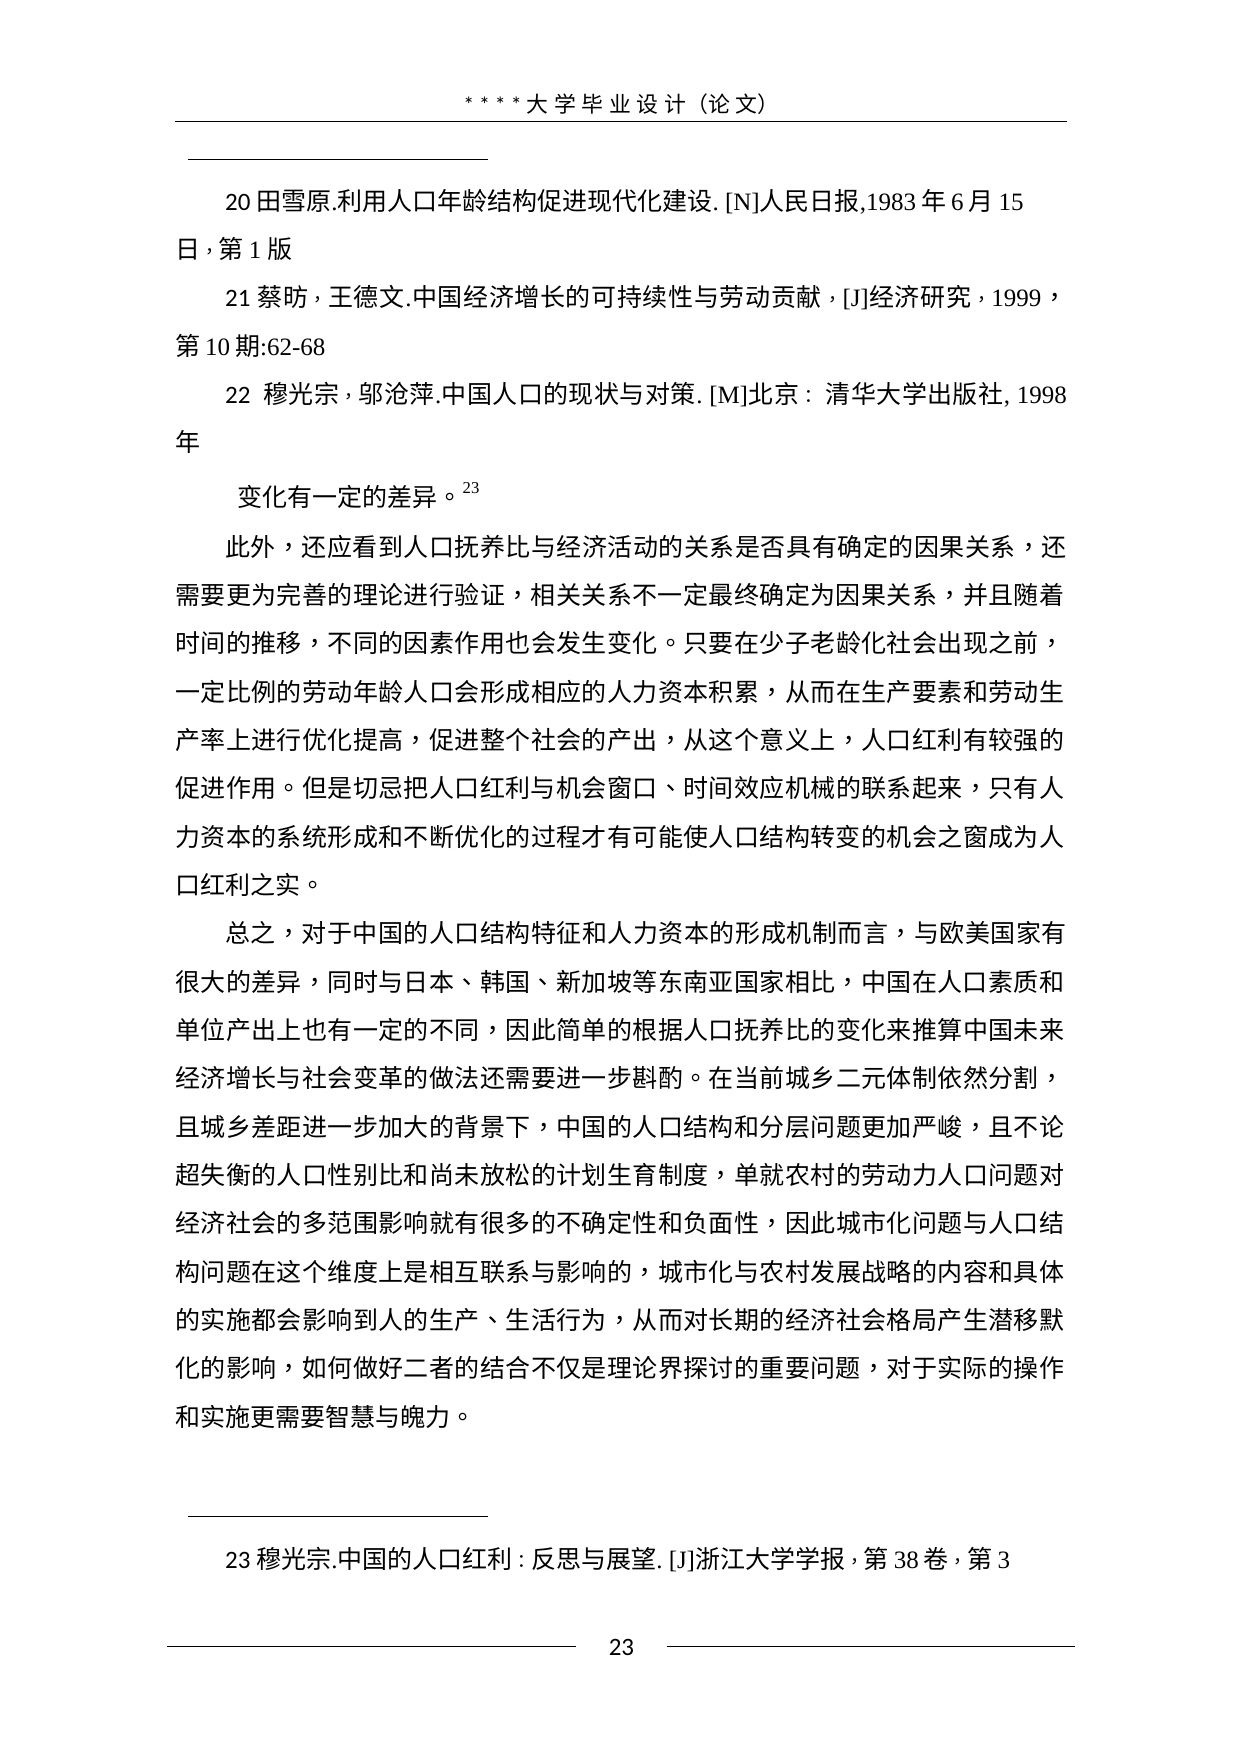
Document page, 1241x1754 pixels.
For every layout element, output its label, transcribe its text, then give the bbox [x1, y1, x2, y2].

text 此外，还应看到人口抚养比与经济活动的关系是否具有确定的因果关系，还需要更为完善的理论进行验证，相关关系不一定最终确定为因果关系，并且随着时间的推移，不同的因素作用也会发生变化。只要在少子老龄化社会出现之前，一定比例的劳动年龄人口会形成相应的人力资本积累，从而在生产要素和劳动生产率上进行优化提高，促进整个社会的产出，从这个意义上，人口红利有较强的促进作用。但是切忌把人口红利与机会窗口、时间效应机械的联系起来，只有人力资本的系统形成和不断优化的过程才有可能使人口结构转变的机会之窗成为人口红利之实。 [175, 514, 1067, 901]
text 20 田雪原.利用人口年龄结构促进现代化建设. [N]人民日报,1983年6月15日，第1 版 [175, 168, 1067, 264]
text 22 穆光宗，邬沧萍.中国人口的现状与对策. [M]北京： 清华大学出版社, 1998 年 [175, 361, 1067, 458]
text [175, 1526, 1067, 1575]
text 21 蔡昉，王德文.中国经济增长的可持续性与劳动贡献，[J]经济研究，1999，第10期:62-68 [175, 264, 1067, 361]
text 总之，对于中国的人口结构特征和人力资本的形成机制而言，与欧美国家有很大的差异，同时与日本、韩国、新加坡等东南亚国家相比，中国在人口素质和单位产出上也有一定的不同，因此简单的根据人口抚养比的变化来推算中国未来经济增长与社会变革的做法还需要进一步斟酌。在当前城乡二元体制依然分割，且城乡差距进一步加大的背景下，中国的人口结构和分层问题更加严峻，且不论超失衡的人口性别比和尚未放松的计划生育制度，单就农村的劳动力人口问题对经济社会的多范围影响就有很多的不确定性和负面性，因此城市化问题与人口结构问题在这个维度上是相互联系与影响的，城市化与农村发展战略的内容和具体的实施都会影响到人的生产、生活行为，从而对长期的经济社会格局产生潜移默化的影响，如何做好二者的结合不仅是理论界探讨的重要问题，对于实际的操作和实施更需要智慧与魄力。 [175, 901, 1067, 1432]
text 变化有一定的差异。23 [187, 466, 1067, 514]
